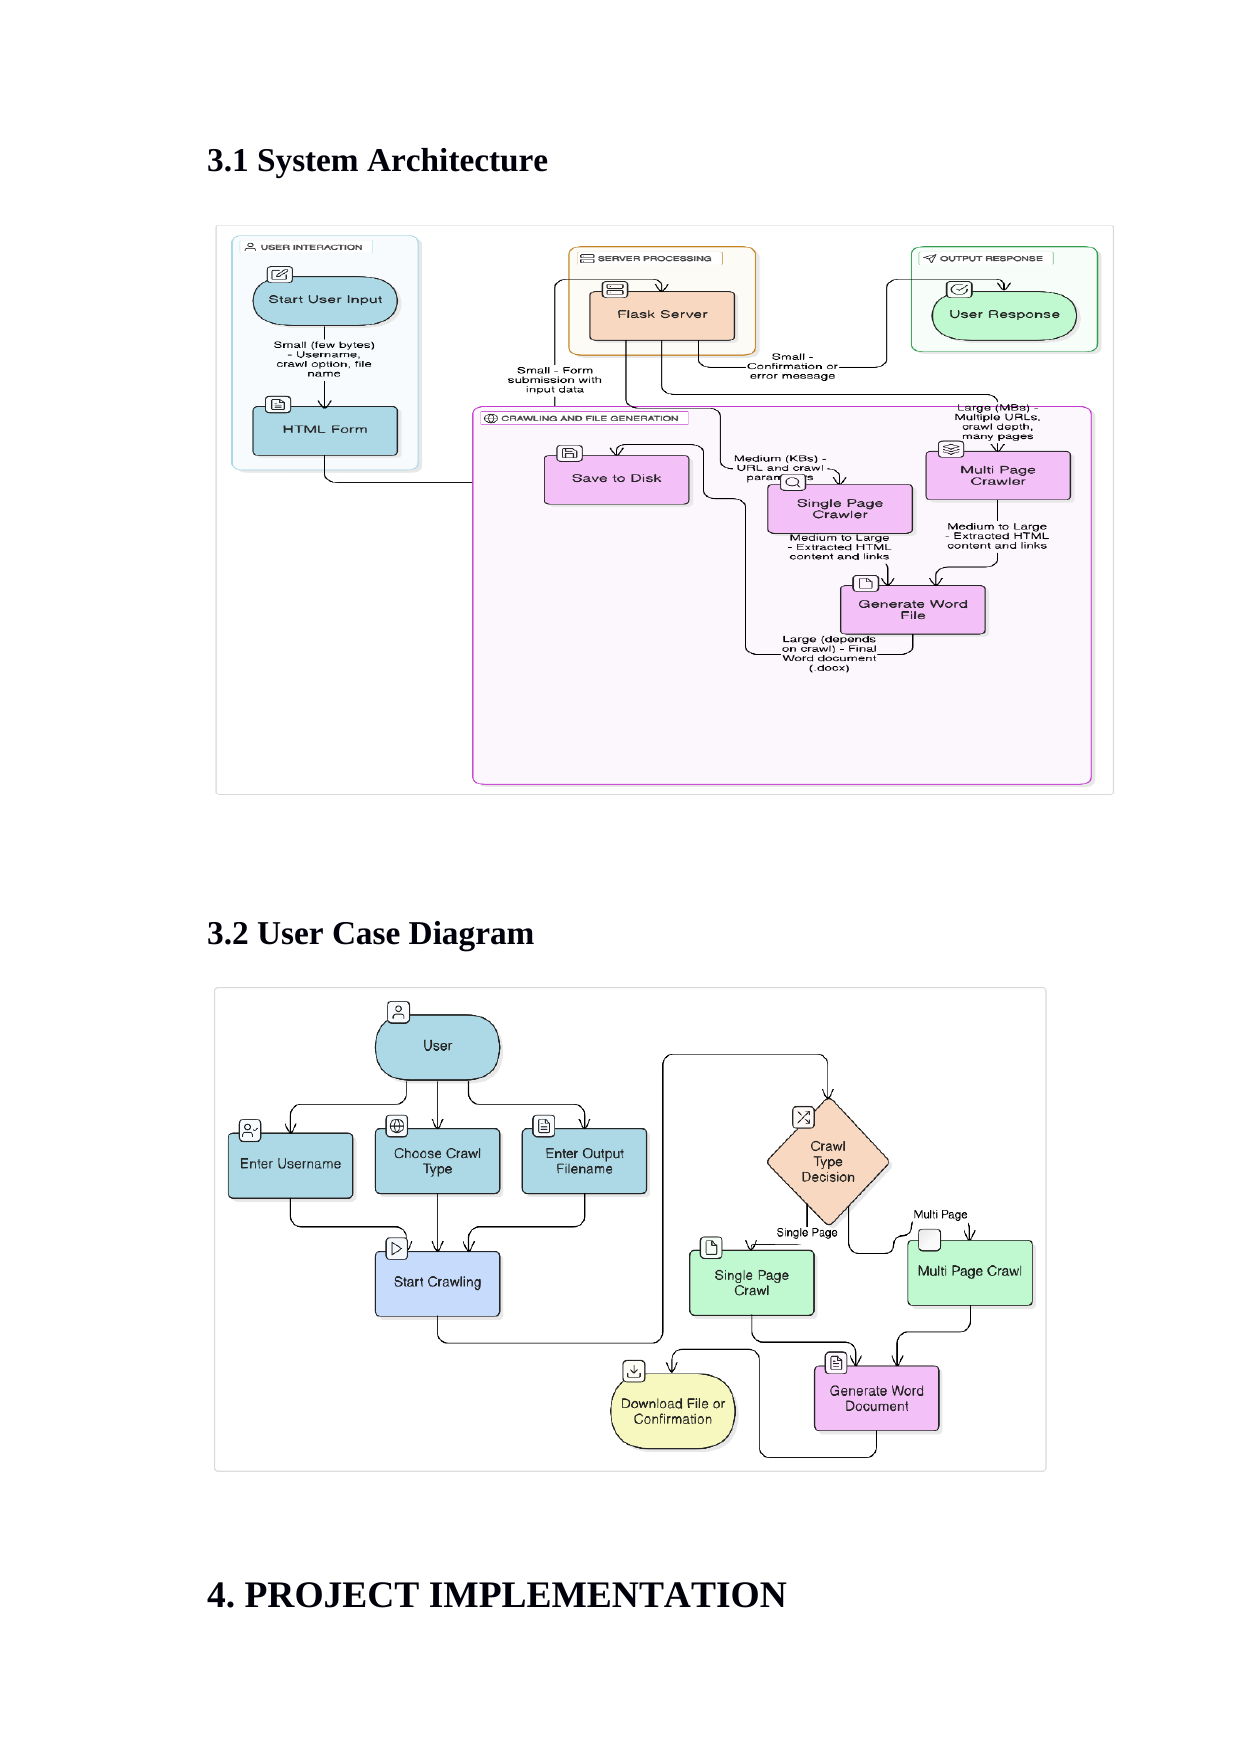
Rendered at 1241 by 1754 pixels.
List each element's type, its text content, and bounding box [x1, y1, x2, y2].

text 4. PROJECT IMPLEMENTATION [207, 1573, 1107, 1616]
picture [206, 980, 1055, 1480]
text 3.1 System Architecture [207, 140, 1107, 178]
text 3.2 User Case Diagram [207, 913, 1107, 951]
picture [206, 218, 1124, 801]
